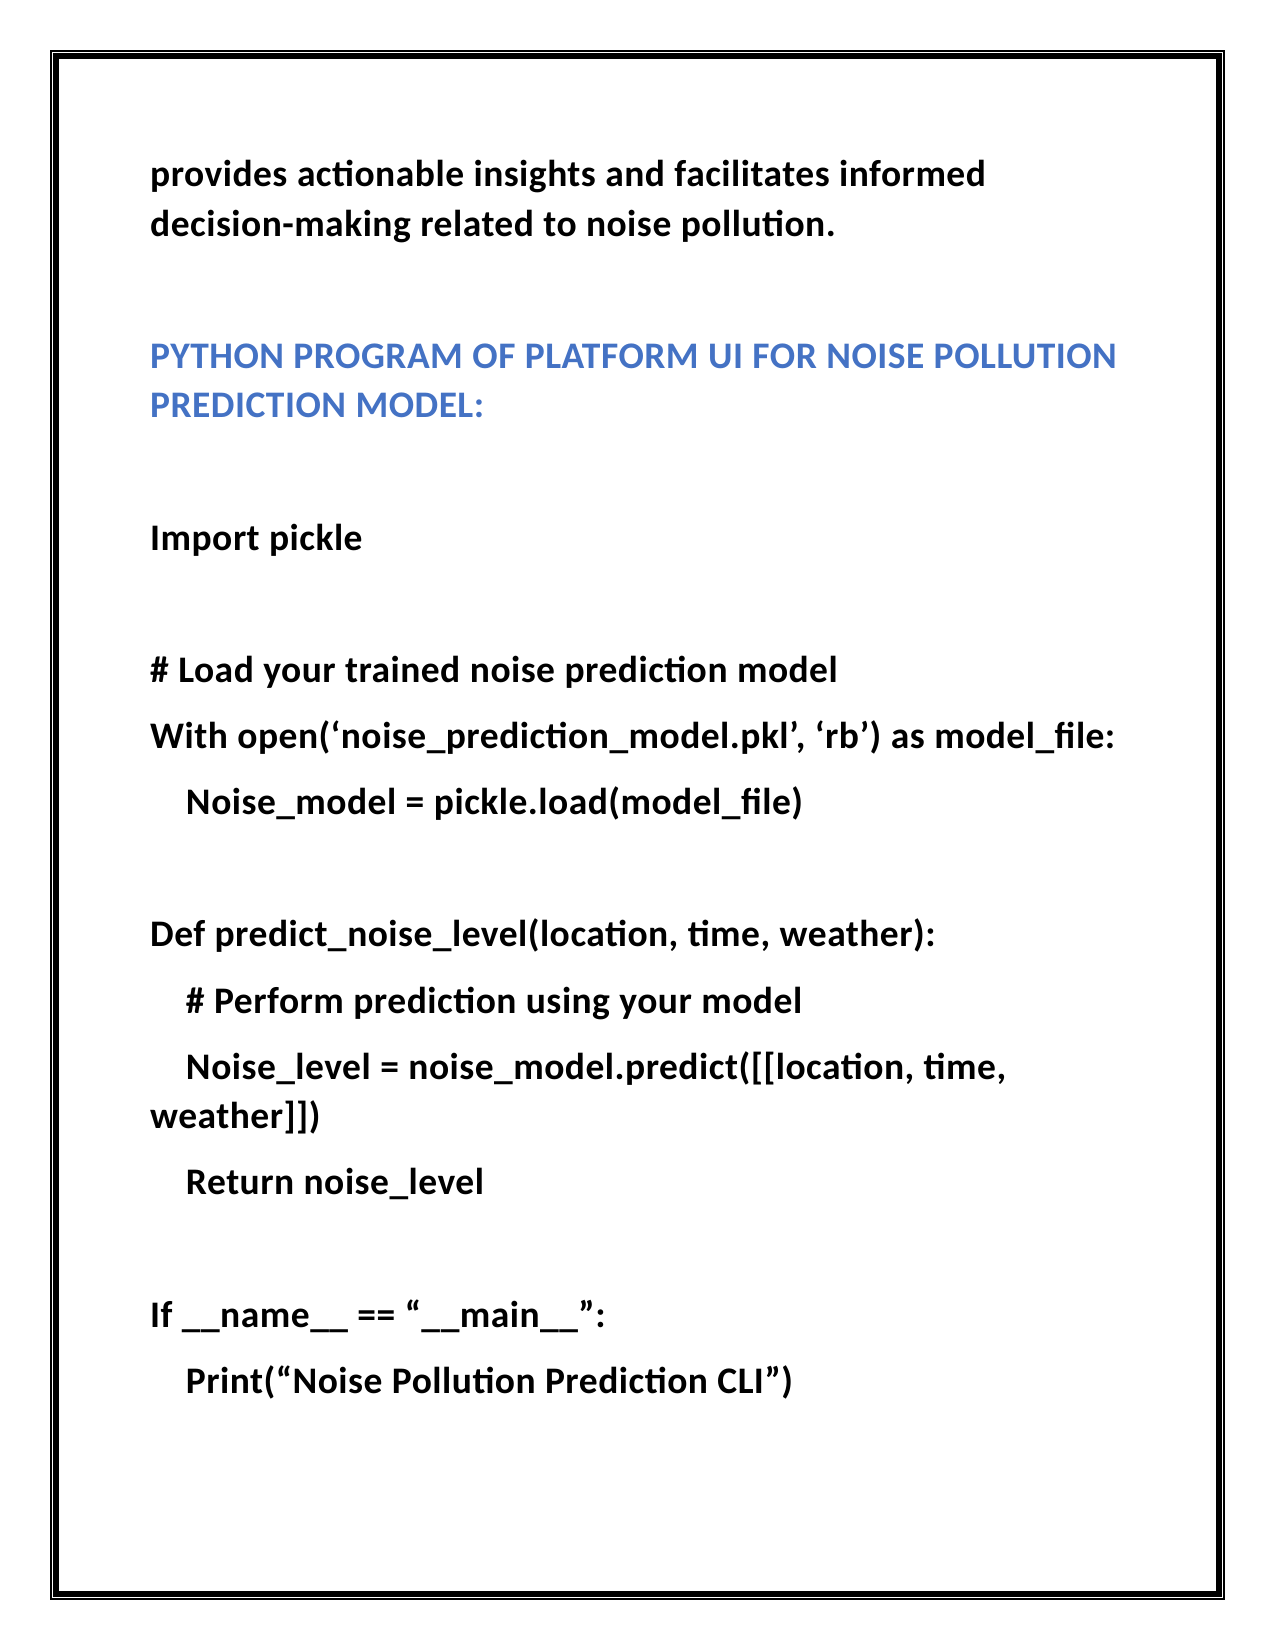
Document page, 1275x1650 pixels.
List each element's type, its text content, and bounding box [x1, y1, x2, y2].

text # Load your trained noise prediction model [150, 646, 1125, 692]
text Noise_model = pickle.load(model_file) [150, 778, 1125, 824]
text If __name__ == “__main__”: [150, 1291, 1125, 1336]
text # Perform prediction using your model [150, 977, 1125, 1022]
text Return noise_level [150, 1158, 1125, 1204]
text Import pickle [150, 513, 1125, 559]
text Print(“Noise Pollution Prediction CLI”) [150, 1357, 1125, 1403]
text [150, 150, 1125, 245]
text PYTHON PROGRAM OF PLATFORM UI FOR NOISE POLLUTION PREDICTION MODEL: [150, 332, 1125, 427]
text Def predict_noise_level(location, time, weather): [150, 910, 1125, 956]
text Noise_level = noise_model.predict([[location, time, weather]]) [150, 1043, 1125, 1138]
text With open(‘noise_prediction_model.pkl’, ‘rb’) as model_file: [150, 712, 1125, 758]
